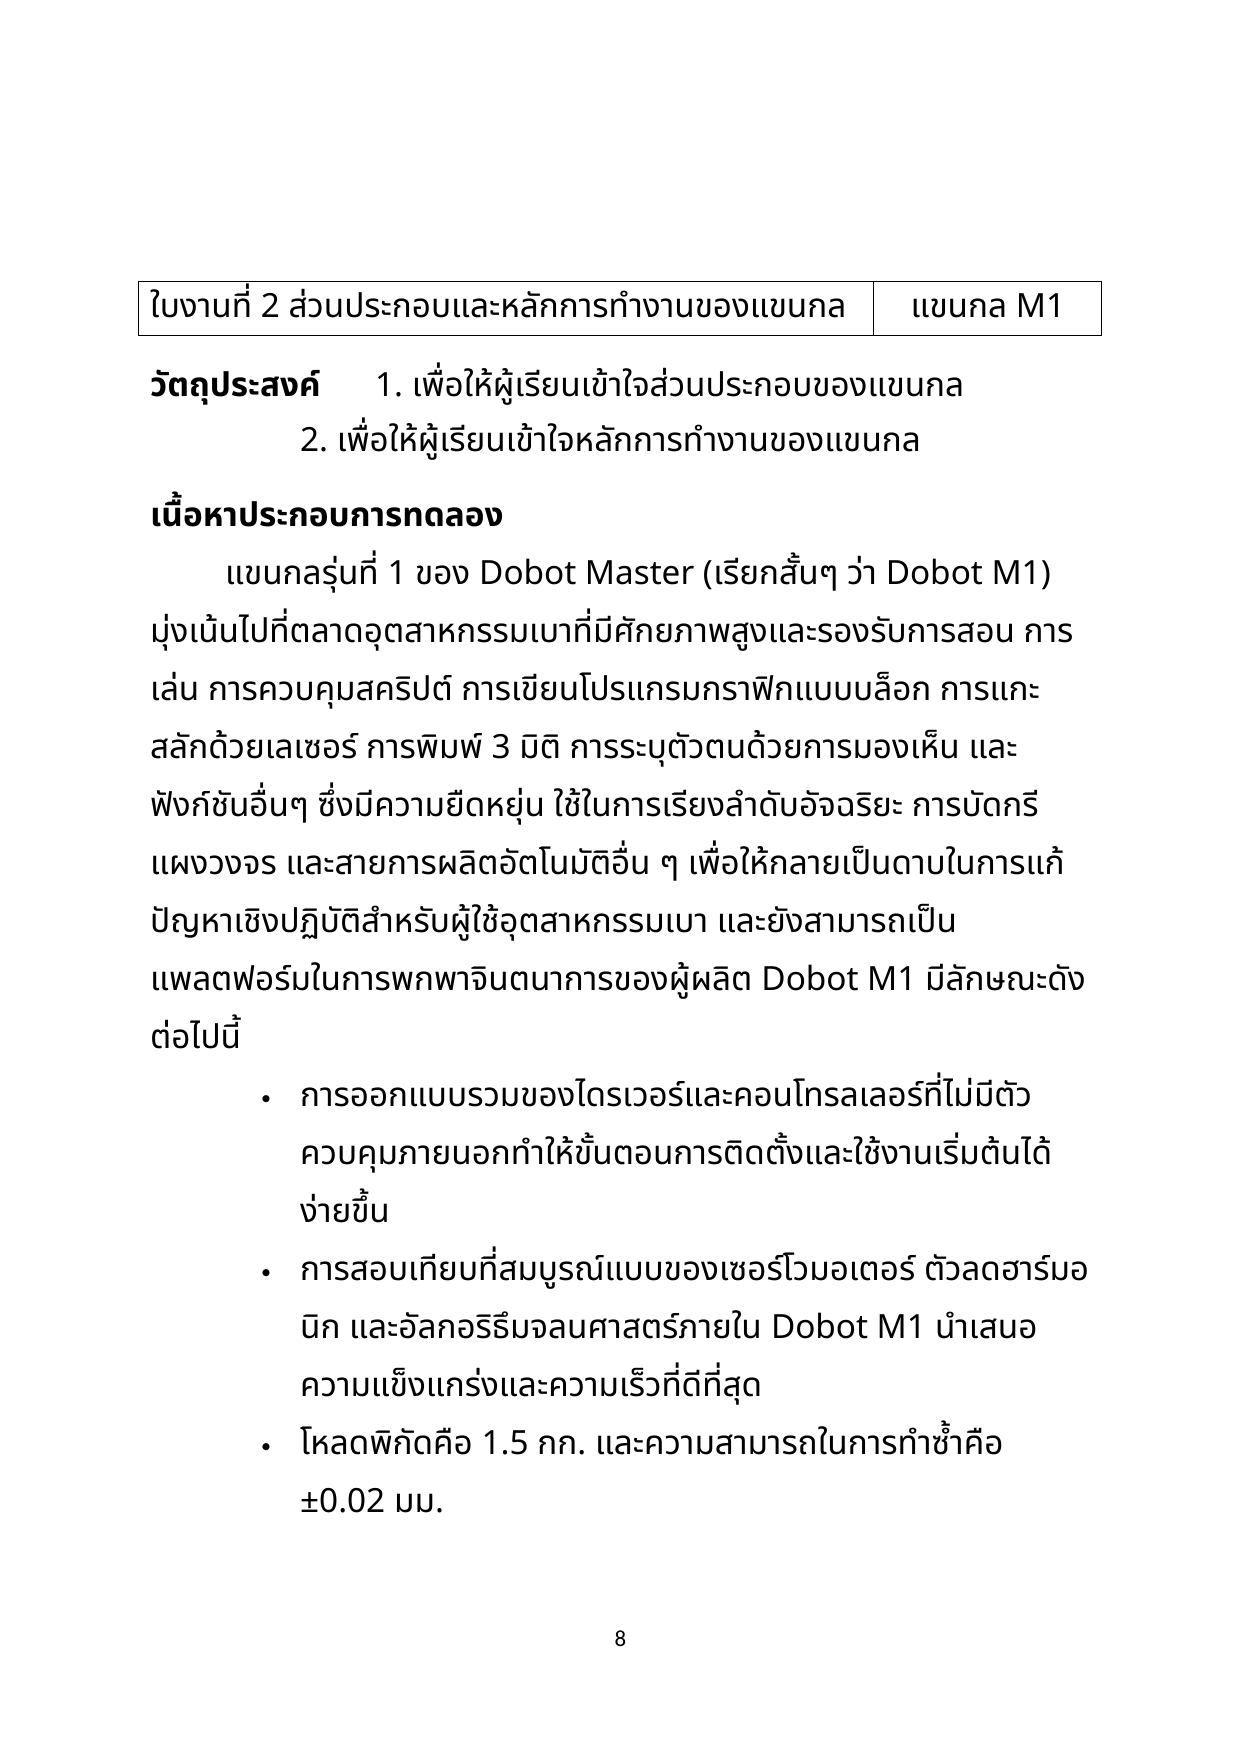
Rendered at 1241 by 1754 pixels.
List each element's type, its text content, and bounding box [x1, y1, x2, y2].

list การออกแบบรวมของไดรเวอร์และคอนโทรลเลอร์ที่ไม่มีตัวควบคุมภายนอกทำให้ขั้นตอนการติดตั้งและใช้งานเริ่มต้นได้ง่ายขึ้น [262, 1071, 1090, 1237]
list การสอบเทียบที่สมบูรณ์แบบของเซอร์โวมอเตอร์ ตัวลดฮาร์มอนิก และอัลกอริธึมจลนศาสตร์ภายใน Dobot M1 นำเสนอความแข็งแกร่งและความเร็วที่ดีที่สุด [262, 1244, 1090, 1411]
table_header แขนกล M1 [874, 282, 1101, 335]
subtitle แขนกลรุ่นที่ 1 ของ Dobot Master (เรียกสั้นๆ ว่า Dobot M1) มุ่งเน้นไปที่ตลาดอุตสาหกรรมเบาที่มีศักยภาพสูงและรองรับการสอน การเล่น การควบคุมสคริปต์ การเขียนโปรแกรมกราฟิกแบบบล็อก การแกะสลักด้วยเลเซอร์ การพิมพ์ 3 มิติ การระบุตัวตนด้วยการมองเห็น และฟังก์ชันอื่นๆ ซึ่งมีความยืดหยุ่น ใช้ในการเรียงลำดับอัจฉริยะ การบัดกรีแผงวงจร และสายการผลิตอัตโนมัติอื่น ๆ เพื่อให้กลายเป็นดาบในการแก้ปัญหาเชิงปฏิบัติสำหรับผู้ใช้อุตสาหกรรมเบา และยังสามารถเป็นแพลตฟอร์มในการพกพาจินตนาการของผู้ผลิต Dobot M1 มีลักษณะดังต่อไปนี้ [150, 549, 1090, 1063]
text วัตถุประสงค์ 1. เพื่อให้ผู้เรียนเข้าใจส่วนประกอบของแขนกล [150, 361, 1090, 412]
subtitle เนื้อหาประกอบการทดลอง [150, 491, 1090, 541]
table_header ใบงานที่ 2 ส่วนประกอบและหลักการทำงานของแขนกล [139, 282, 873, 335]
list โหลดพิกัดคือ 1.5 กก. และความสามารถในการทำซ้ำคือ ±0.02 มม. [262, 1418, 1090, 1527]
text 2. เพื่อให้ผู้เรียนเข้าใจหลักการทำงานของแขนกล [225, 416, 1090, 466]
